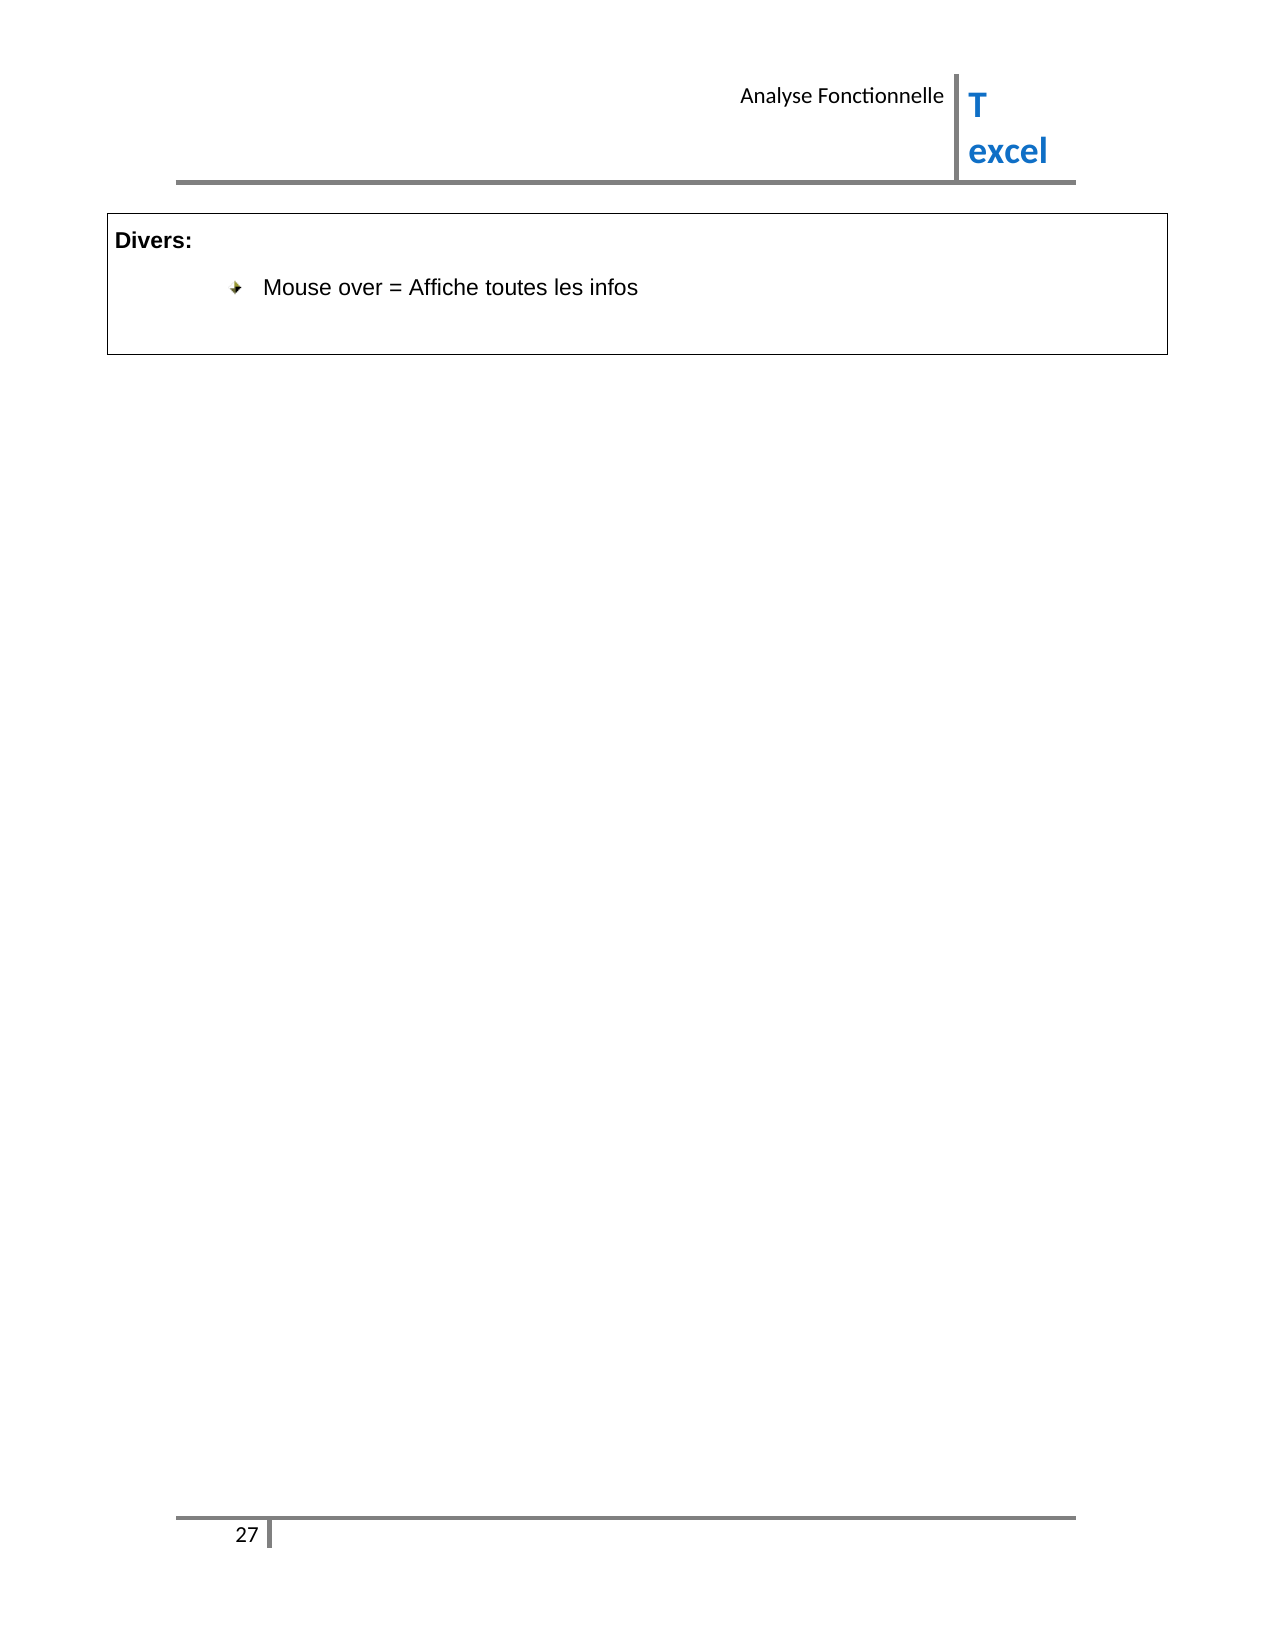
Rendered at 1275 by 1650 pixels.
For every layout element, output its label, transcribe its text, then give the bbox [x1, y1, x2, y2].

picture [226, 278, 243, 296]
table_cell Divers: Mouse over = Affiche toutes les infos [108, 214, 1167, 354]
